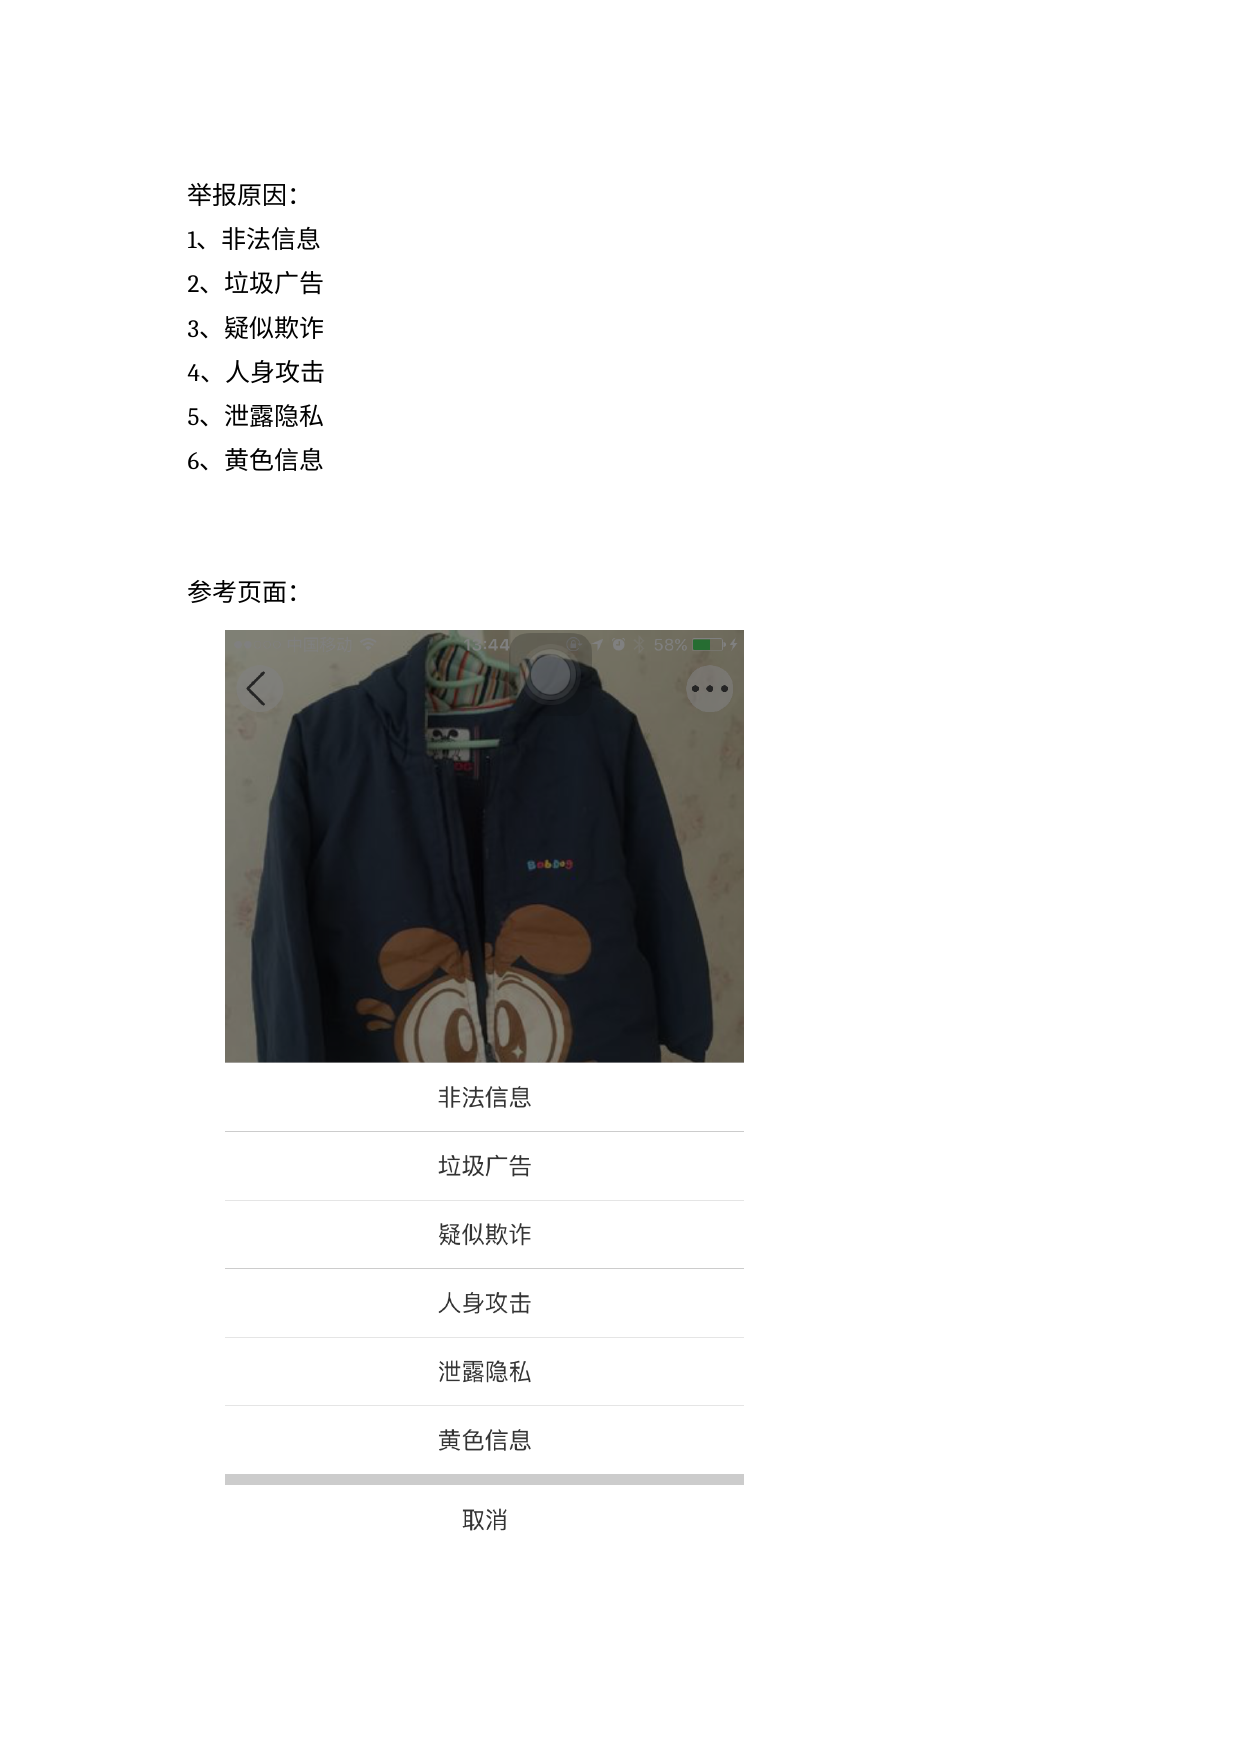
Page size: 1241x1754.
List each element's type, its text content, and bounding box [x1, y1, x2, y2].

text 举报原因： [187, 172, 1053, 216]
text 3、疑似欺诈 [187, 304, 1053, 348]
text 5、泄露隐私 [187, 392, 1053, 436]
picture [225, 630, 744, 1554]
text 参考页面： [187, 568, 1053, 613]
text 4、人身攻击 [187, 348, 1053, 392]
text 6、黄色信息 [187, 436, 1053, 480]
text 1、非法信息 [187, 216, 1053, 260]
text 2、垃圾广告 [187, 260, 1053, 304]
